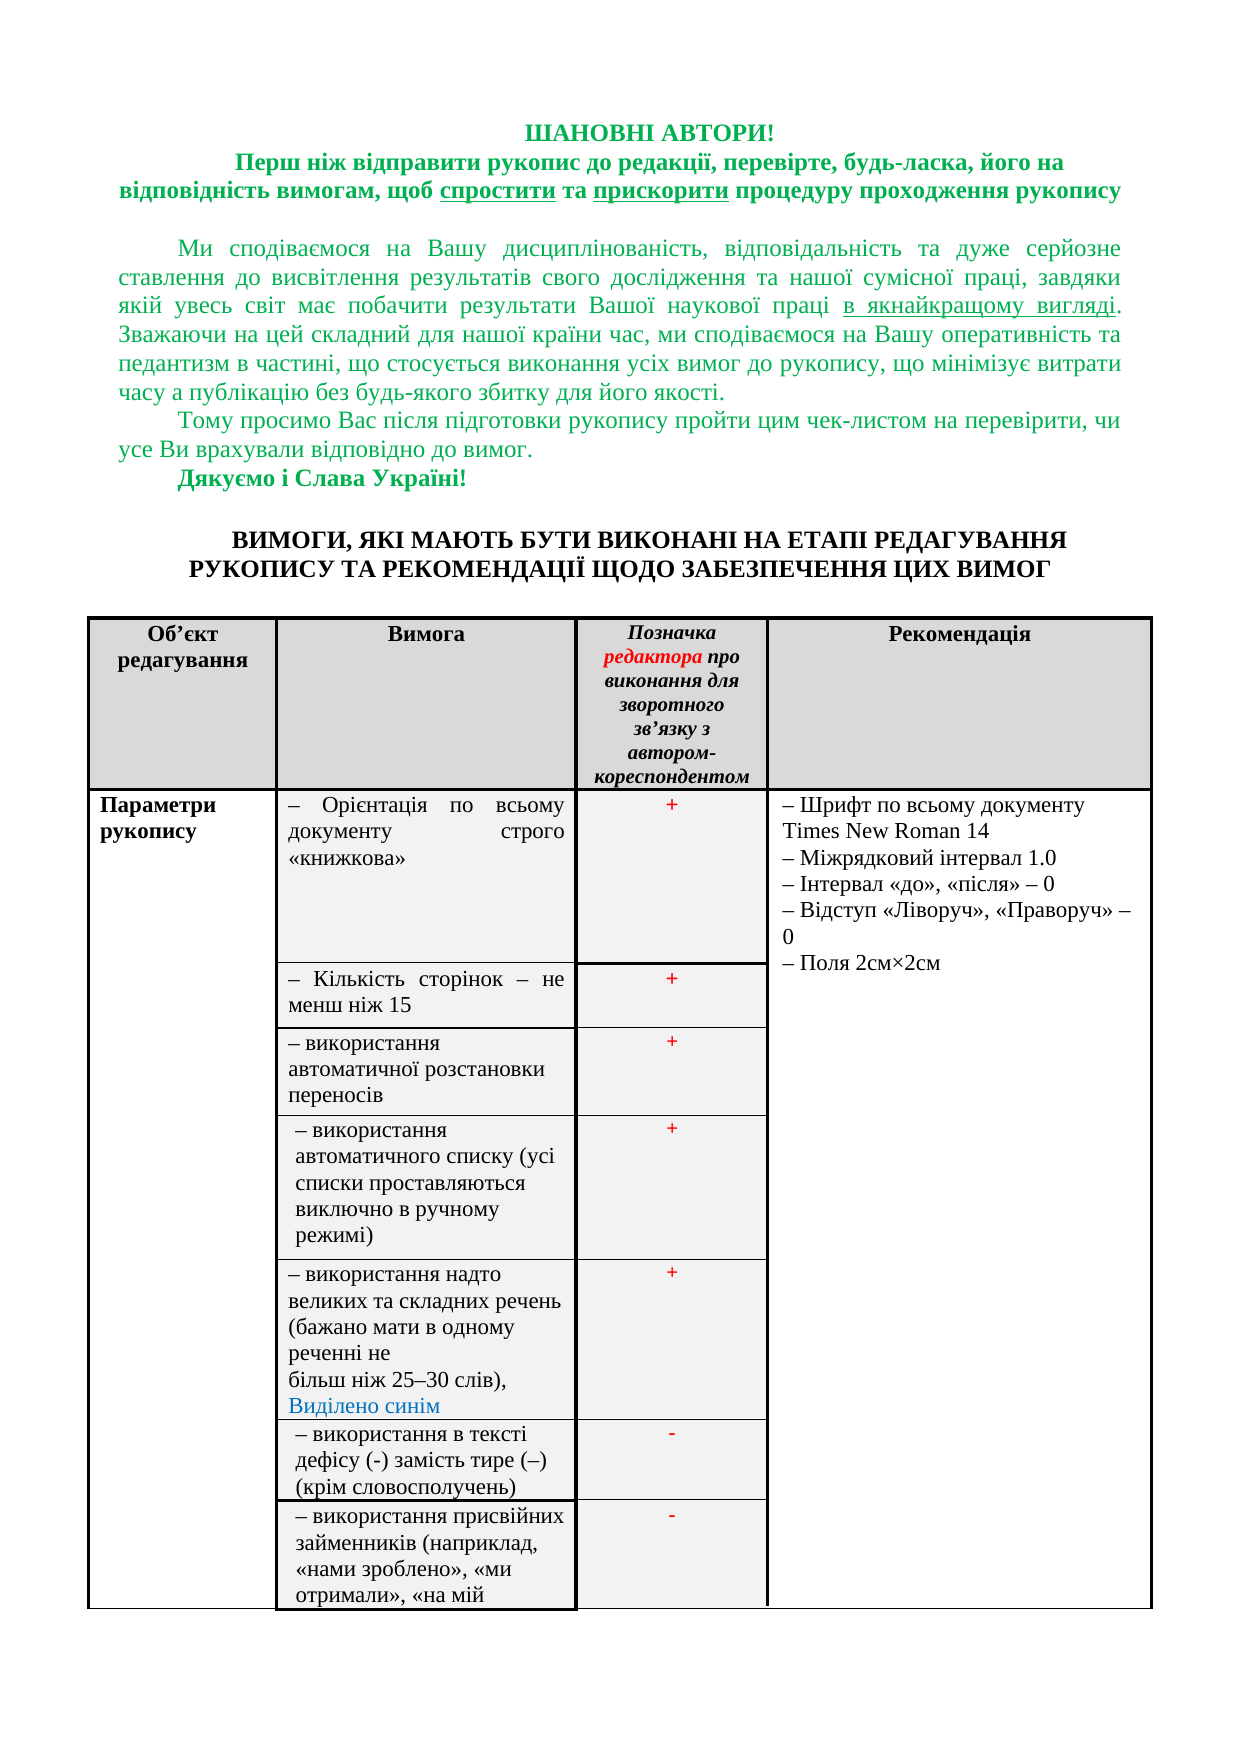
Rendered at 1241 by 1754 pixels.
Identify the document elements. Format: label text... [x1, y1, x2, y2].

table_header Об’єкт редагування [90, 620, 275, 788]
table_cell – Орієнтація по всьому документу строго «книжкова» [278, 791, 574, 962]
table_cell – використання надто великих та складних речень (бажано мати в одному реченні не більш ніж 25–30 слів), Виділено синім [278, 1260, 574, 1418]
table_cell – використання в тексті дефісу (-) замість тире (–) (крім словосполучень) [278, 1420, 574, 1499]
text Перш ніж відправити рукопис до редакції, перевірте, будь-ласка, його на відповідність вимогам, щоб спростити та прискорити процедуру проходження рукопису [118, 147, 1122, 204]
table_cell – Кількість сторінок – не менш ніж 15 [278, 963, 574, 1027]
text Ми сподіваємося на Вашу дисциплінованість, відповідальність та дуже серйозне ставлення до висвітлення результатів свого дослідження та нашої сумісної праці, завдяки якій увесь світ має побачити результати Вашої наукової праці в якнайкращому вигляді. Зважаючи на цей складний для нашої країни час, ми сподіваємося на Вашу оперативність та педантизм в частині, що стосується виконання усіх вимог до рукопису, що мінімізує витрати часу а публікацію без будь-якого збитку для його якості. [118, 233, 1122, 406]
text ВИМОГИ, ЯКІ МАЮТЬ БУТИ ВИКОНАНІ НА ЕТАПІ РЕДАГУВАННЯ РУКОПИСУ ТА РЕКОМЕНДАЦІЇ ЩОДО ЗАБЕЗПЕЧЕННЯ ЦИХ ВИМОГ [118, 525, 1122, 583]
text Тому просимо Вас після підготовки рукопису пройти цим чек-листом на перевірити, чи усе Ви врахували відповідно до вимог. [118, 406, 1122, 463]
table_cell – використання автоматичного списку (усі списки проставляються виключно в ручному режимі) [278, 1116, 574, 1259]
text Дякуємо і Слава Україні! [118, 463, 1122, 492]
table_header Позначка редактора про виконання для зворотного зв’язку з автором-кореспондентом [578, 620, 766, 788]
table_cell + [578, 1028, 766, 1114]
table_cell - [578, 1500, 768, 1608]
table_cell - [578, 1420, 766, 1499]
table_cell – використання автоматичної розстановки переносів [278, 1029, 574, 1114]
table_cell + [578, 1260, 766, 1418]
table_cell + [578, 965, 766, 1027]
table_cell + [578, 791, 766, 962]
table_cell + [578, 1116, 766, 1259]
table_cell – Шрифт по всьому документу Times New Roman 14 – Міжрядковий інтервал 1.0 – Інтервал «до», «після» – 0 – Відступ «Ліворуч», «Праворуч» – 0 – Поля 2см×2см [768, 791, 1150, 1608]
text ШАНОВНІ АВТОРИ! [118, 118, 1122, 147]
table_header Вимога [278, 620, 574, 788]
table_header Рекомендація [769, 620, 1150, 788]
table_cell Параметри рукопису [90, 791, 275, 1608]
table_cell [278, 1502, 574, 1608]
